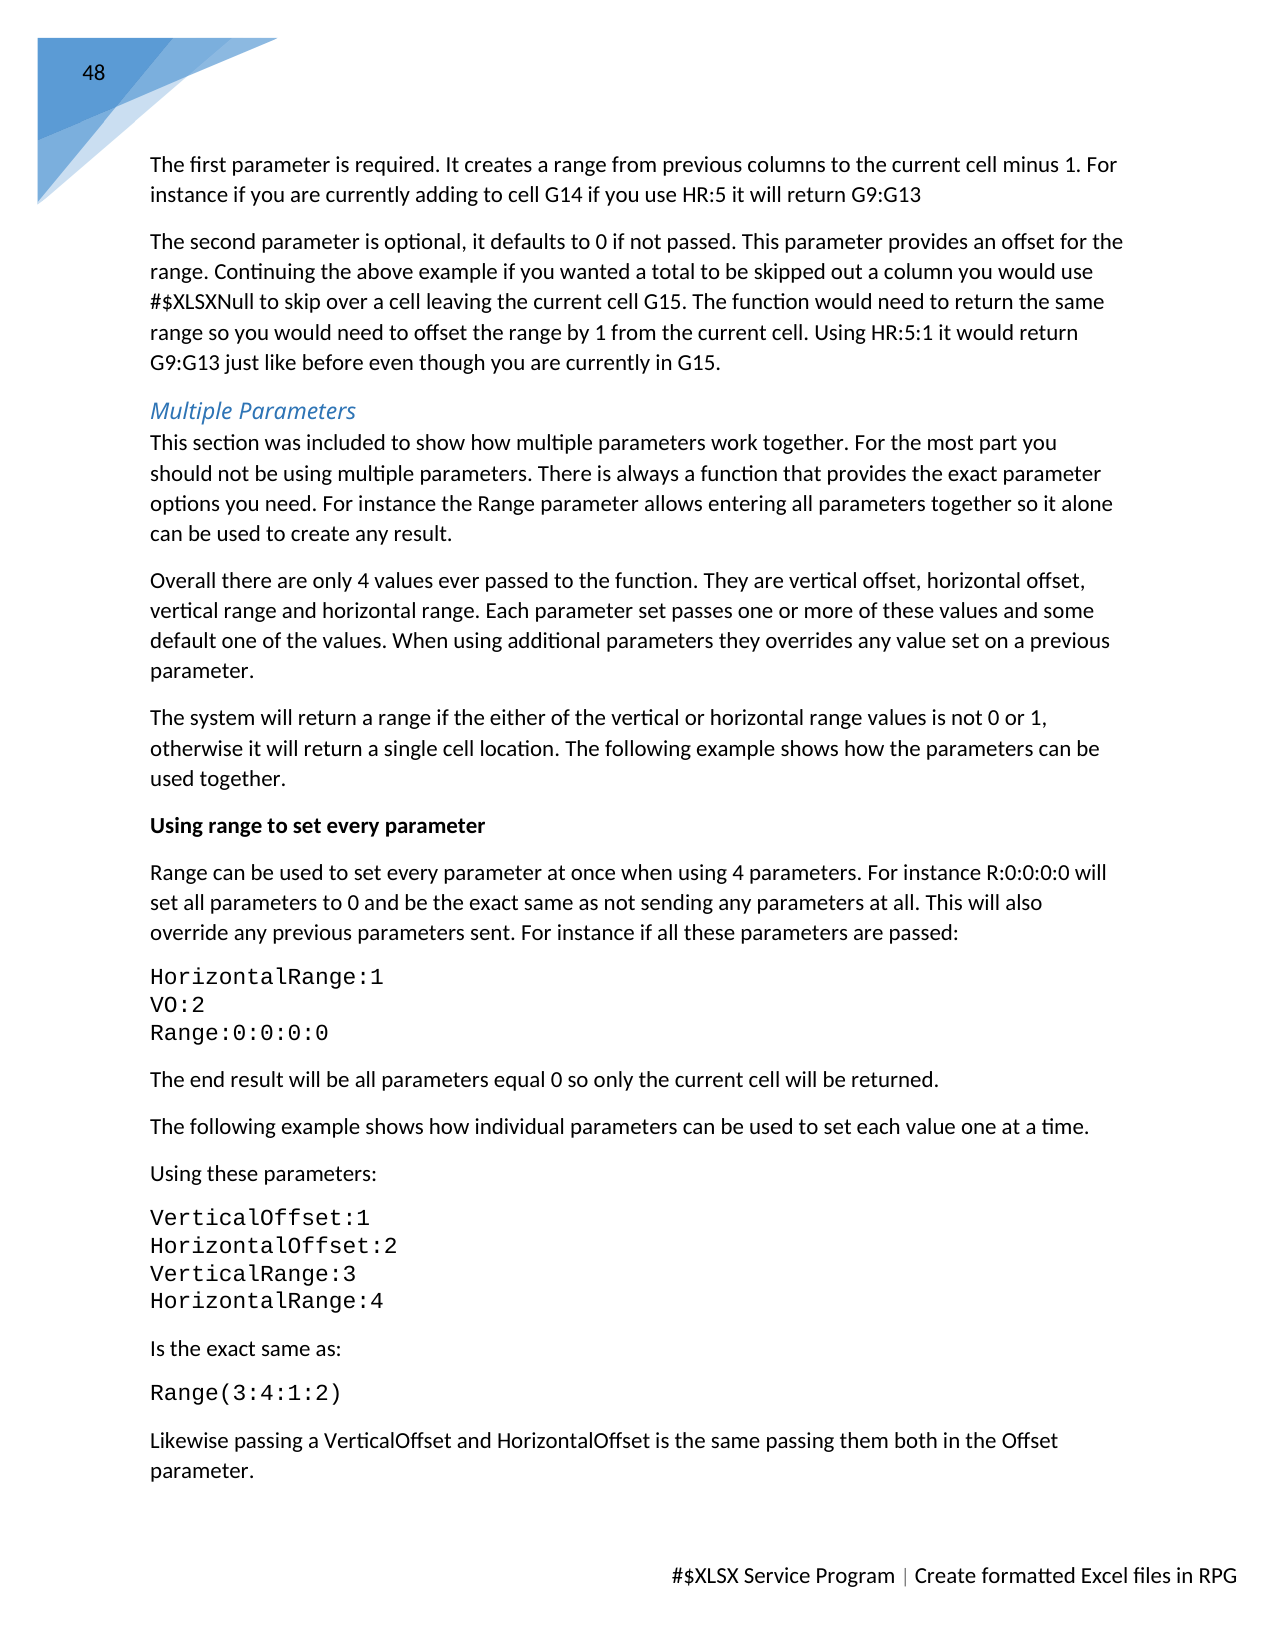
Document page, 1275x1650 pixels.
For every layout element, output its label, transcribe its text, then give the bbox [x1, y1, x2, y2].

text Overall there are only 4 values ever passed to the function. They are vertical offset, horizontal offset, vertical range and horizontal range. Each parameter set passes one or more of these values and some default one of the values. When using additional parameters they overrides any value set on a previous parameter. [150, 566, 1125, 685]
text Likewise passing a VerticalOffset and HorizontalOffset is the same passing them both in the Offset parameter. [150, 1426, 1125, 1484]
text HorizontalOffset:2 [150, 1234, 1125, 1260]
text Is the exact same as: [150, 1334, 1125, 1362]
picture [37, 37, 279, 206]
text Using range to set every parameter [150, 811, 1125, 839]
text VO:2 [150, 993, 1125, 1019]
text The second parameter is optional, it defaults to 0 if not passed. This parameter provides an offset for the range. Continuing the above example if you wanted a total to be skipped out a column you would use #$XLSXNull to skip over a cell leaving the current cell G15. The function would need to return the same range so you would need to offset the range by 1 from the current cell. Using HR:5:1 it would return G9:G13 just like before even though you are currently in G15. [150, 227, 1125, 376]
text VerticalOffset:1 [150, 1206, 1125, 1232]
text Range can be used to set every parameter at once when using 4 parameters. For instance R:0:0:0:0 will set all parameters to 0 and be the exact same as not sending any parameters at all. This will also override any previous parameters sent. For instance if all these parameters are passed: [150, 858, 1125, 946]
text The end result will be all parameters equal 0 so only the current cell will be returned. [150, 1065, 1125, 1093]
text VerticalRange:3 [150, 1262, 1125, 1288]
text Range:0:0:0:0 [150, 1021, 1125, 1047]
subtitle Multiple Parameters [150, 395, 1125, 426]
text The following example shows how individual parameters can be used to set each value one at a time. [150, 1112, 1125, 1140]
text The first parameter is required. It creates a range from previous columns to the current cell minus 1. For instance if you are currently adding to cell G14 if you use HR:5 it will return G9:G13 [150, 150, 1125, 208]
text HorizontalRange:1 [150, 965, 1125, 991]
text Using these parameters: [150, 1159, 1125, 1187]
text This section was included to show how multiple parameters work together. For the most part you should not be using multiple parameters. There is always a function that provides the exact parameter options you need. For instance the Range parameter allows entering all parameters together so it alone can be used to create any result. [150, 428, 1125, 547]
text HorizontalRange:4 [150, 1290, 1125, 1316]
text The system will return a range if the either of the vertical or horizontal range values is not 0 or 1, otherwise it will return a single cell location. The following example shows how the parameters can be used together. [150, 703, 1125, 792]
text Range(3:4:1:2) [150, 1381, 1125, 1407]
